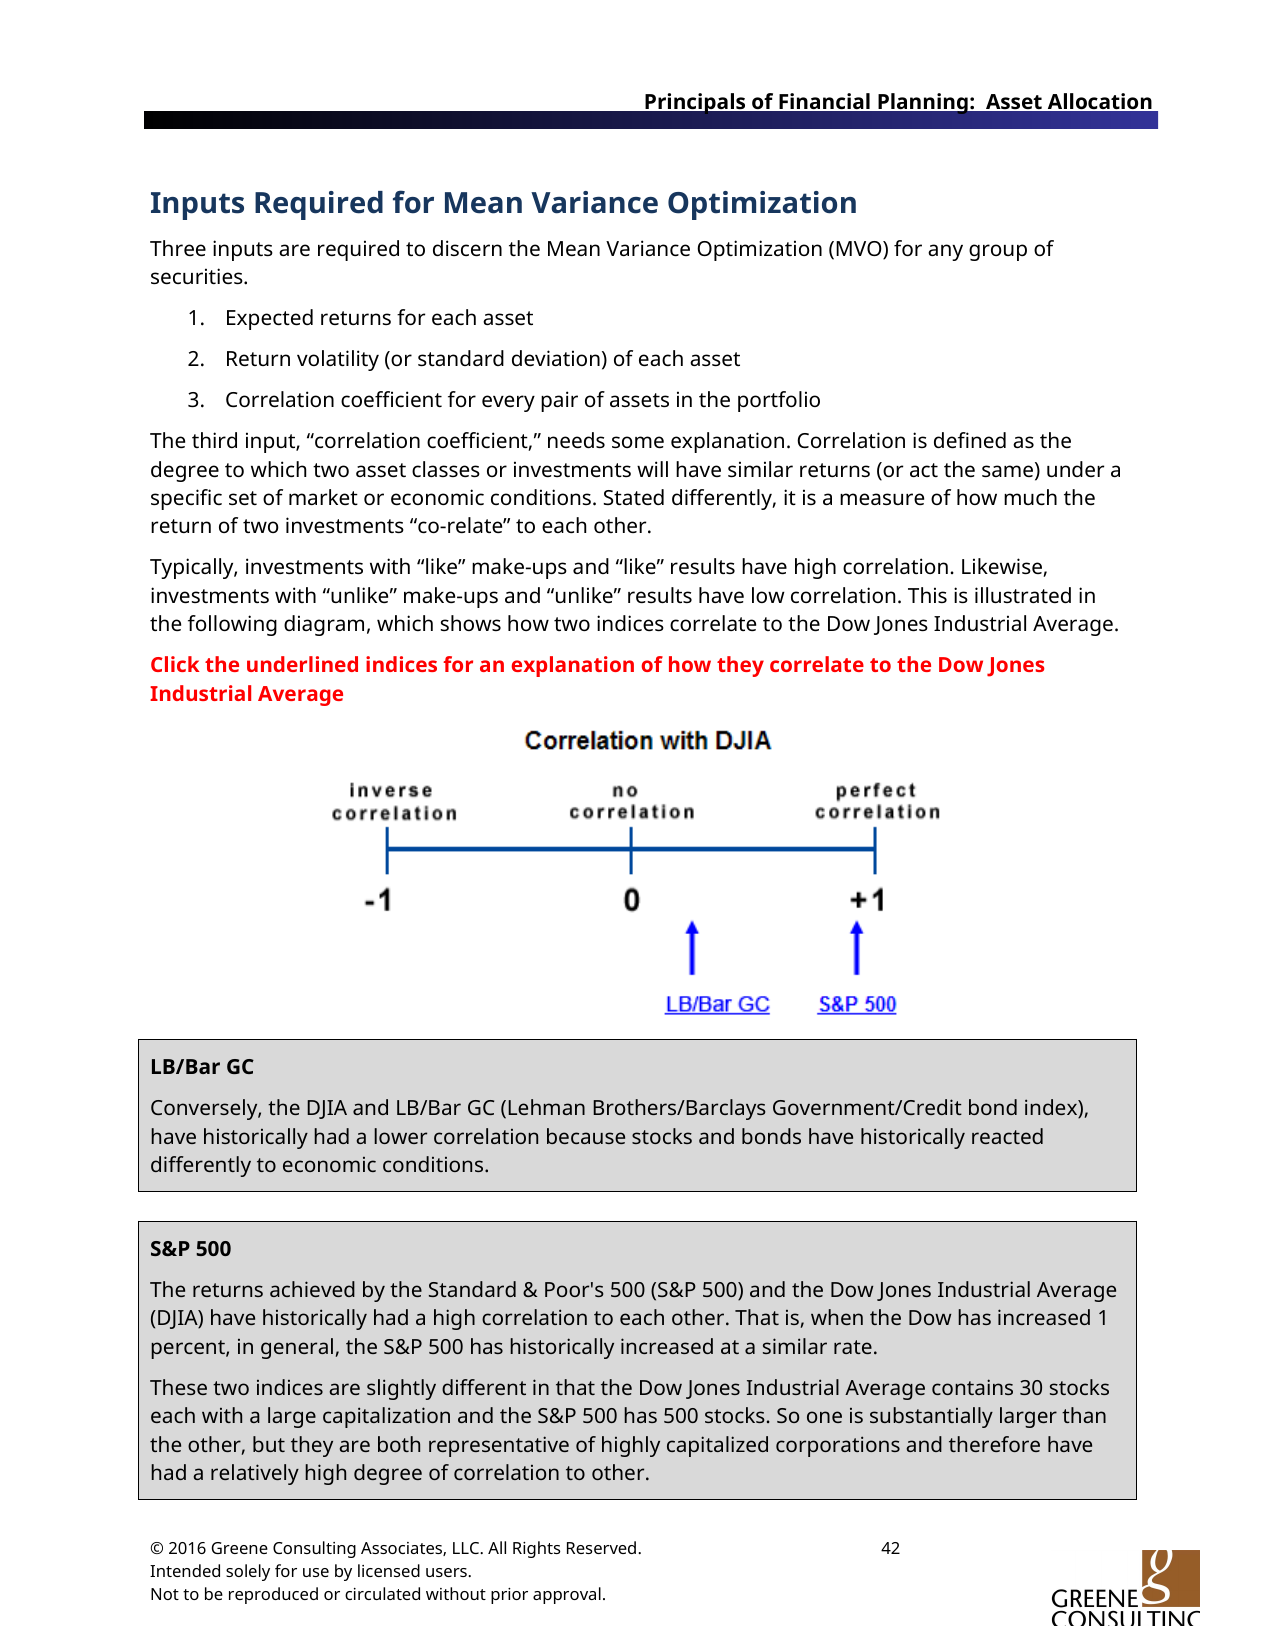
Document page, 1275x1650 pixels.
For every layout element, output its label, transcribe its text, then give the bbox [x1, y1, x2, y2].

list Expected returns for each asset [187, 303, 1125, 332]
table_header S&P 500 The returns achieved by the Standard & Poor's 500 (S&P 500) and the Dow Jones Industrial Average (DJIA) have historically had a high correlation to each other. That is, when the Dow has increased 1 percent, in general, the S&P 500 has historically increased at a similar rate. These two indices are slightly different in that the Dow Jones Industrial Average contains 30 stocks each with a large capitalization and the S&P 500 has 500 stocks. So one is substantially larger than the other, but they are both representative of highly capitalized corporations and therefore have had a relatively high degree of correlation to other. [139, 1222, 1136, 1499]
subtitle Inputs Required for Mean Variance Optimization [150, 182, 1125, 222]
list Return volatility (or standard deviation) of each asset [187, 344, 1125, 373]
list Correlation coefficient for every pair of assets in the portfolio [187, 385, 1125, 414]
text Typically, investments with “like” make-ups and “like” results have high correlation. Likewise, investments with “unlike” make-ups and “unlike” results have low correlation. This is illustrated in the following diagram, which shows how two indices correlate to the Dow Jones Industrial Average. [150, 552, 1125, 638]
text Click the underlined indices for an explanation of how they correlate to the Dow Jones Industrial Average [150, 650, 1125, 707]
picture [1050, 1550, 1200, 1626]
table_header LB/Bar GC Conversely, the DJIA and LB/Bar GC (Lehman Brothers/Barclays Government/Credit bond index), have historically had a lower correlation because stocks and bonds have historically reacted differently to economic conditions. [139, 1040, 1136, 1191]
text The third input, “correlation coefficient,” needs some explanation. Correlation is defined as the degree to which two asset classes or investments will have similar returns (or act the same) under a specific set of market or economic conditions. Stated differently, it is a measure of how much the return of two investments “co-relate” to each other. [150, 426, 1125, 540]
text Three inputs are required to discern the Mean Variance Optimization (MVO) for any group of securities. [150, 234, 1125, 291]
picture [325, 719, 950, 1027]
